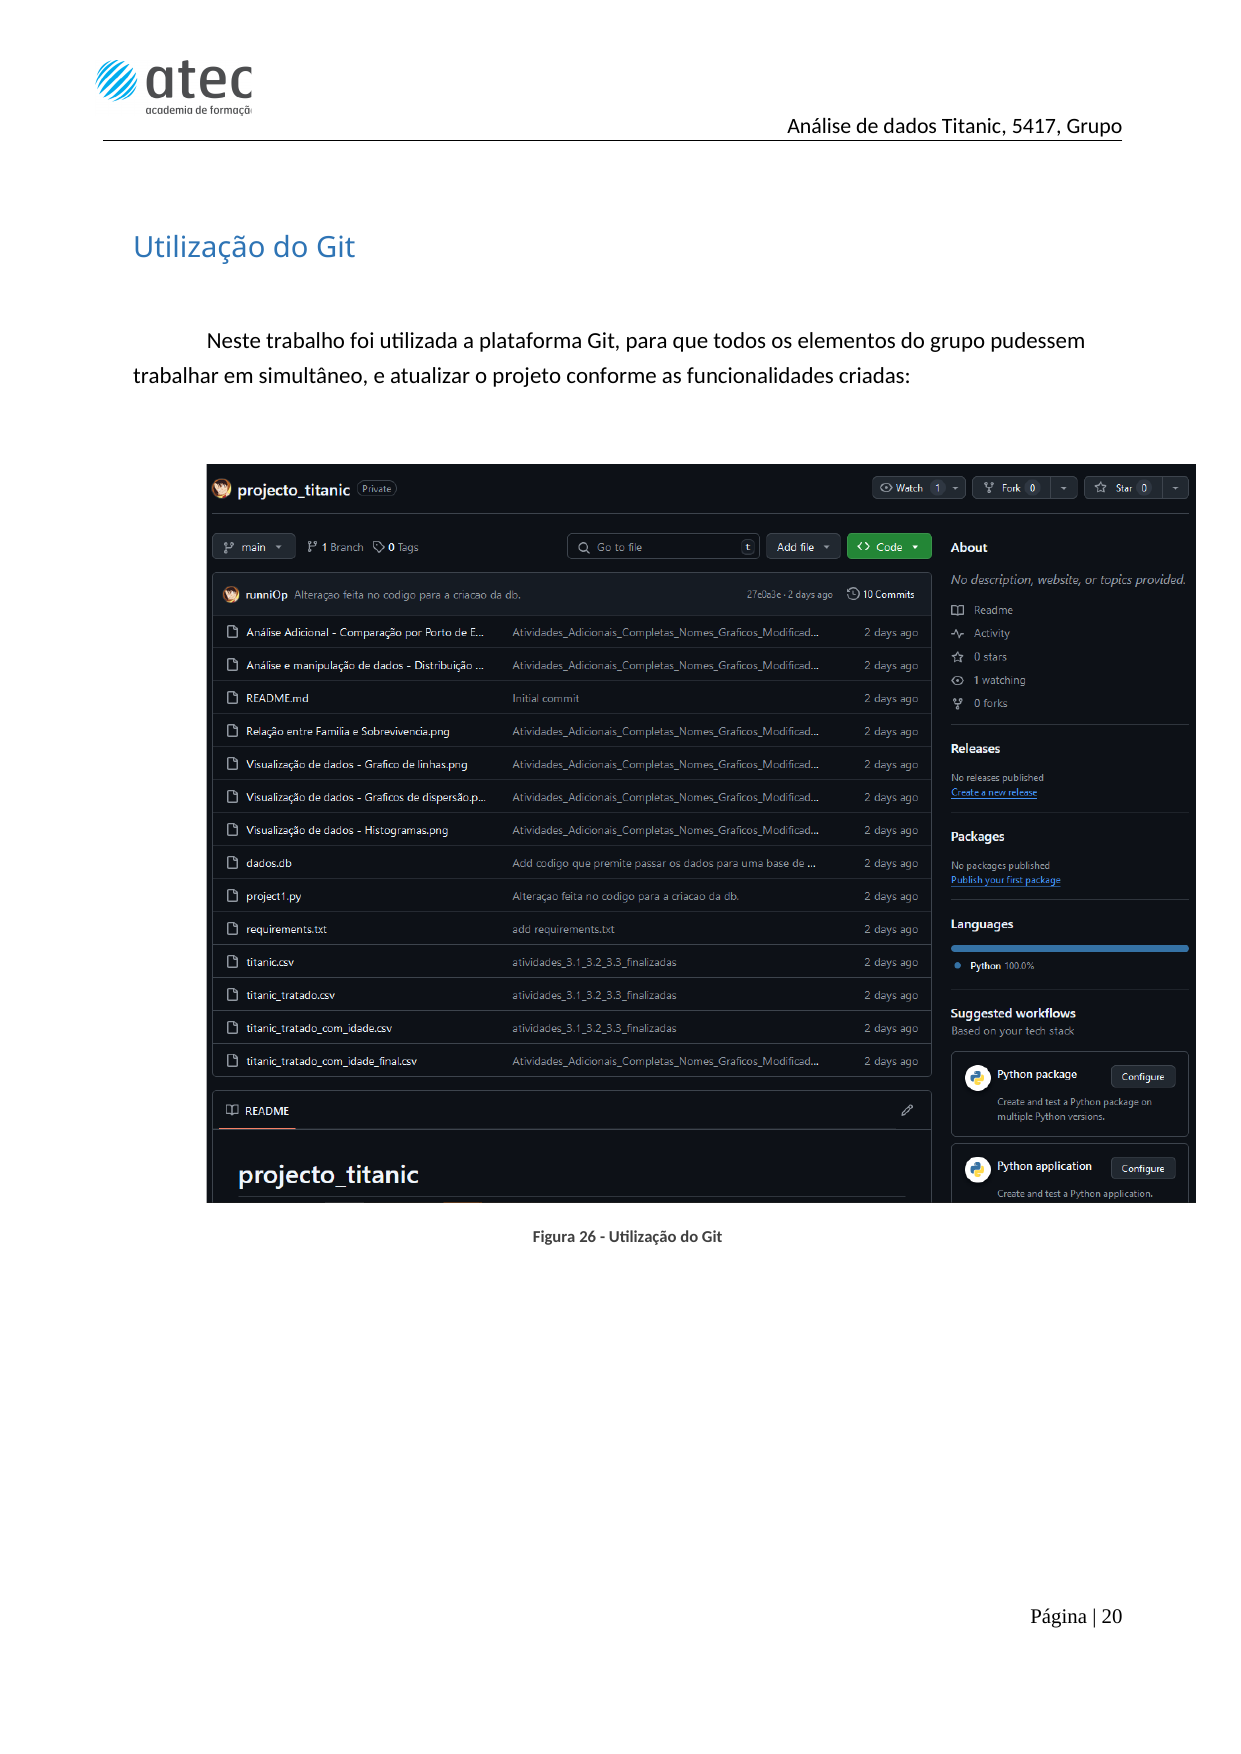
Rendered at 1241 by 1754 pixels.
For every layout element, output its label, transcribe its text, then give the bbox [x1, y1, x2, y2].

picture [103, 66, 112, 75]
subtitle Utilização do Git [133, 226, 1122, 266]
text Neste trabalho foi utilizada a plataforma Git, para que todos os elementos do grupo pudessem trabalhar em simultâneo, e atualizar o projeto conforme as funcionalidades criadas: [133, 326, 1122, 389]
picture [95, 60, 252, 116]
picture [206, 464, 1196, 1203]
